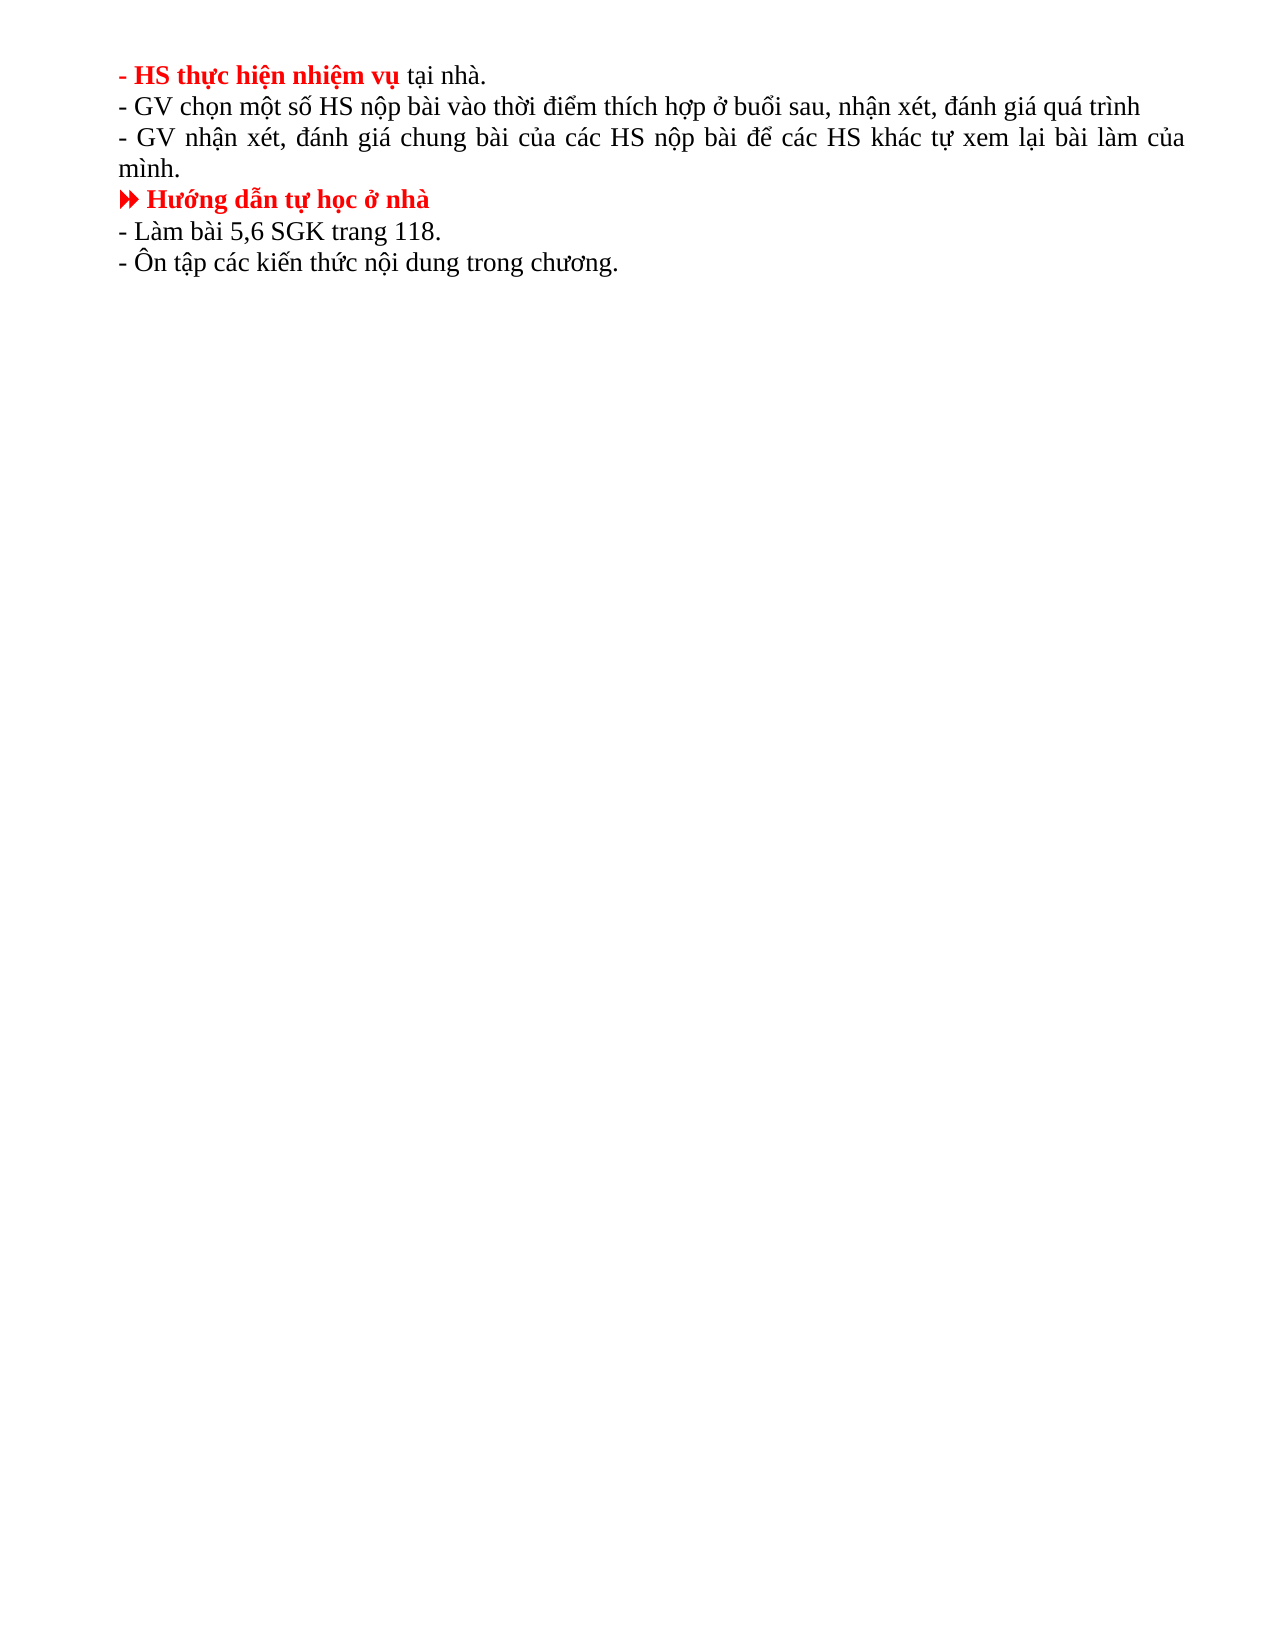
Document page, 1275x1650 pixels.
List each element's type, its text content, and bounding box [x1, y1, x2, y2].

text - Làm bài 5,6 SGK trang 118. [118, 215, 1186, 246]
text Hướng dẫn tự học ở nhà [118, 184, 1186, 215]
text - GV nhận xét, đánh giá chung bài của các HS nộp bài để các HS khác tự xem lại bài làm của mình. [118, 121, 1186, 184]
text - HS thực hiện nhiệm vụ tại nhà. [118, 59, 1186, 90]
text - Ôn tập các kiến thức nội dung trong chương. [118, 246, 1186, 277]
text - GV chọn một số HS nộp bài vào thời điểm thích hợp ở buổi sau, nhận xét, đánh giá quá trình [118, 90, 1186, 121]
